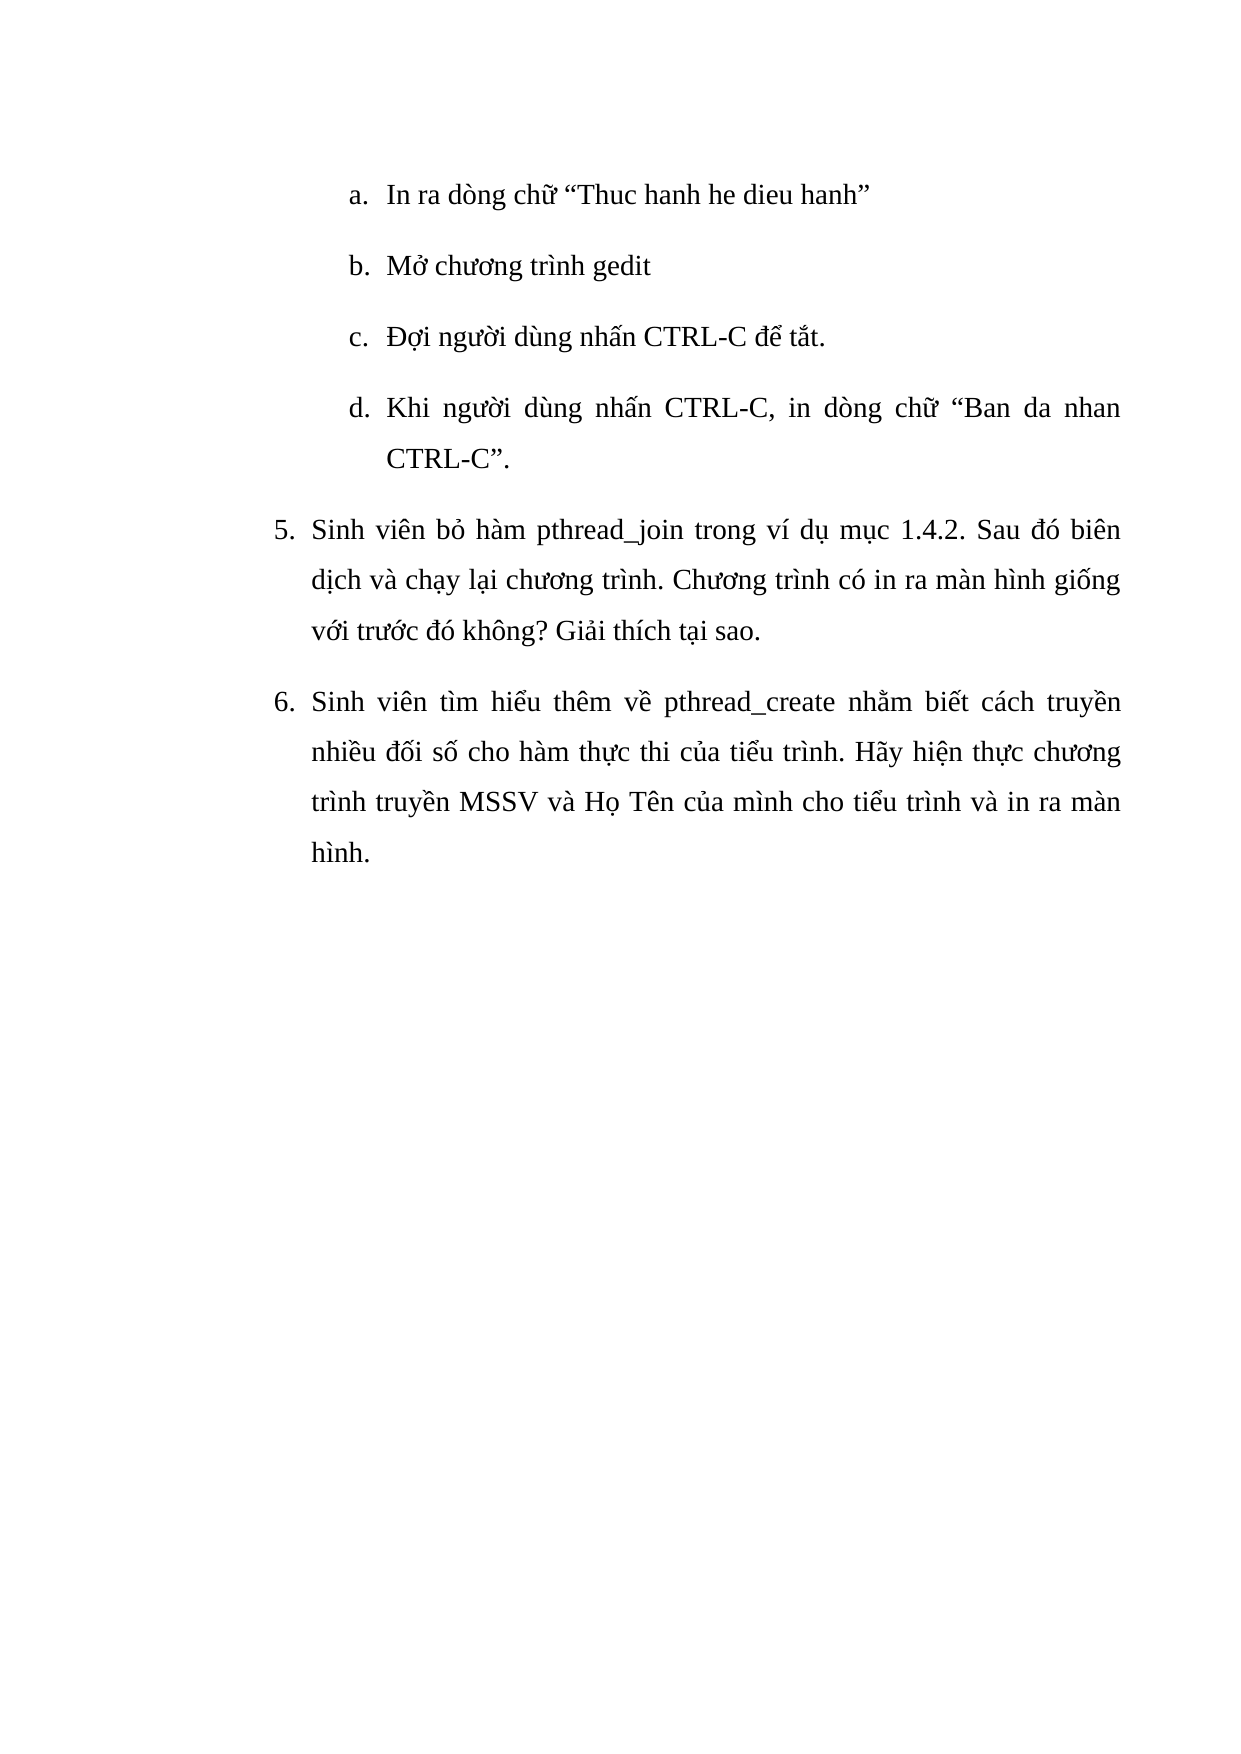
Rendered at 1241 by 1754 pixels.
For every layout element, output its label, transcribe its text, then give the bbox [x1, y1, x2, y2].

list Khi người dùng nhấn CTRL-C, in dòng chữ “Ban da nhan CTRL-C”. [349, 391, 1122, 474]
list Mở chương trình gedit [349, 248, 1122, 282]
list In ra dòng chữ “Thuc hanh he dieu hanh” [349, 177, 1122, 211]
list Đợi người dùng nhấn CTRL-C để tắt. [349, 319, 1122, 353]
list Sinh viên bỏ hàm pthread_join trong ví dụ mục 1.4.2. Sau đó biên dịch và chạy lại chương trình. Chương trình có in ra màn hình giống với trước đó không? Giải thích tại sao. [274, 512, 1122, 646]
list Sinh viên tìm hiểu thêm về pthread_create nhằm biết cách truyền nhiều đối số cho hàm thực thi của tiểu trình. Hãy hiện thực chương trình truyền MSSV và Họ Tên của mình cho tiểu trình và in ra màn hình. [274, 684, 1122, 868]
